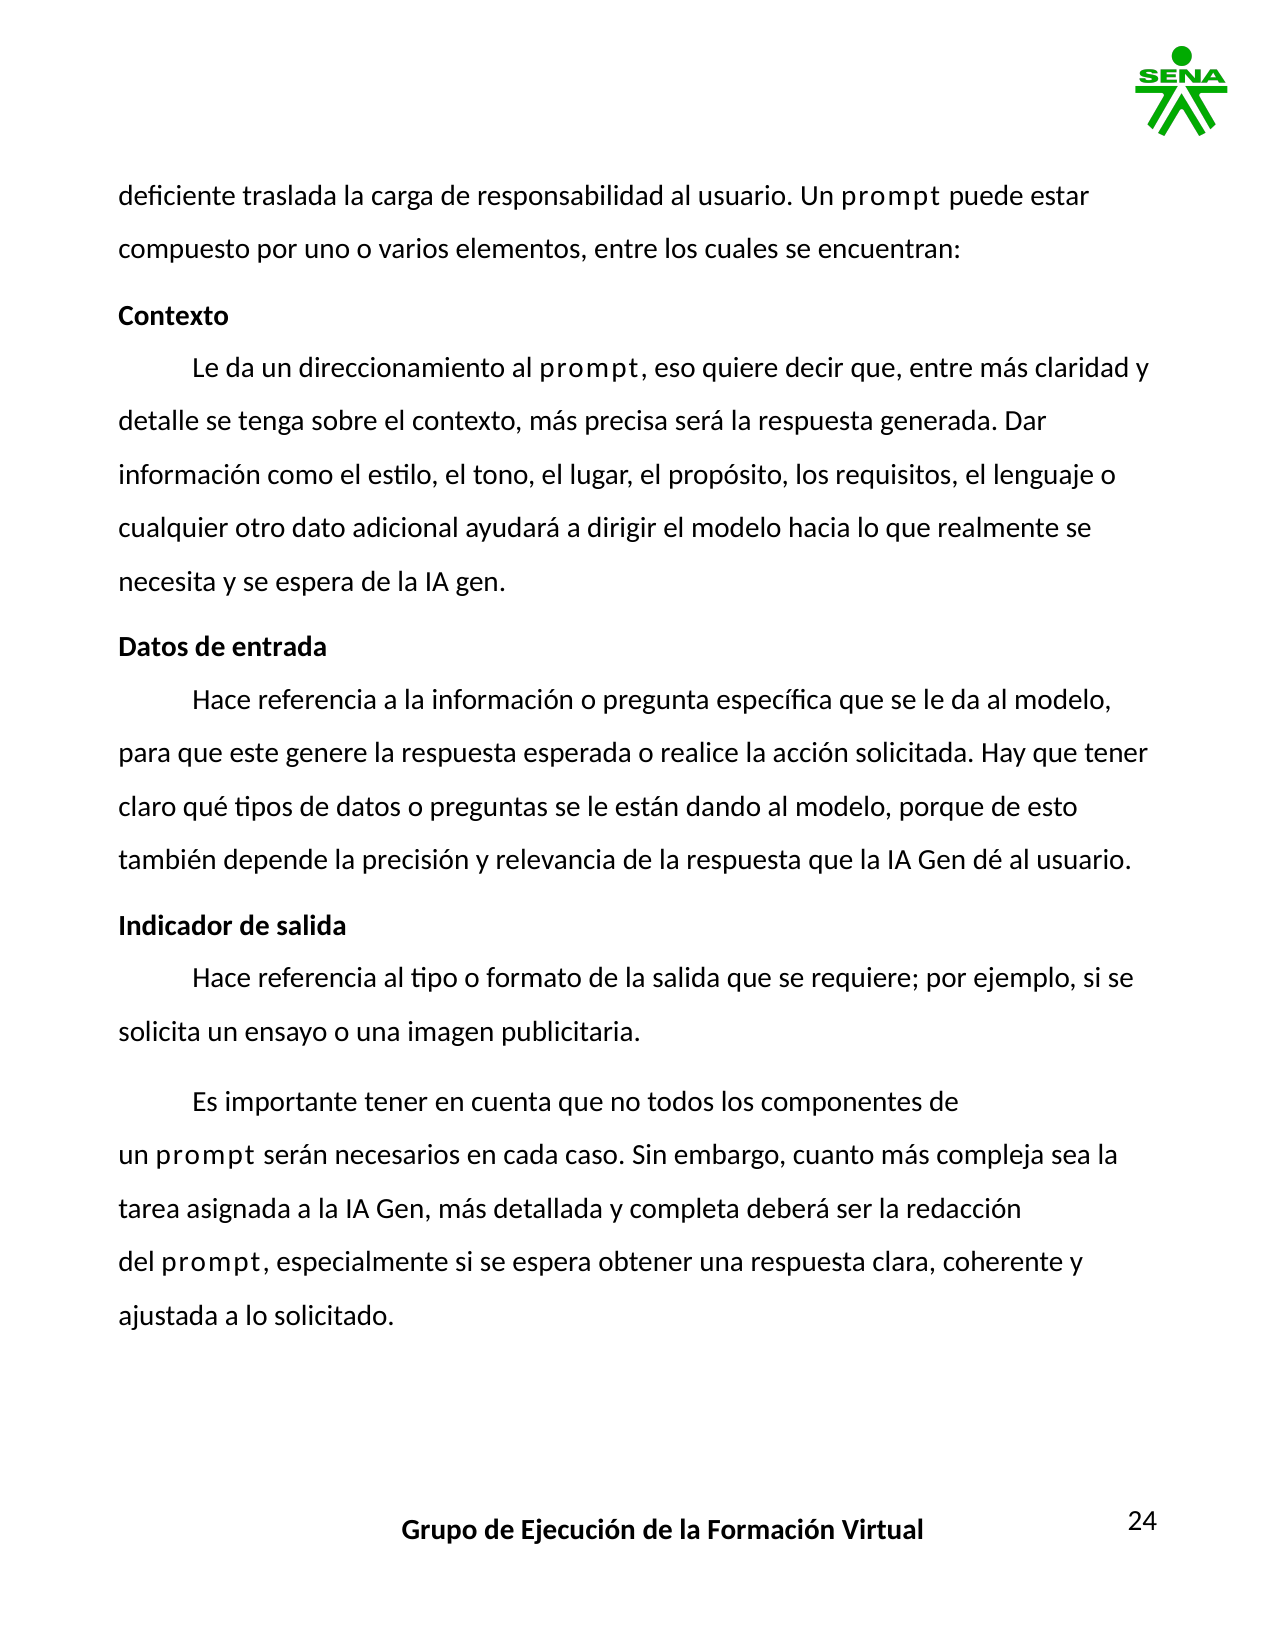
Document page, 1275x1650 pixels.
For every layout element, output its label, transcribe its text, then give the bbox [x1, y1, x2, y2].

text Hace referencia a la información o pregunta específica que se le da al modelo, para que este genere la respuesta esperada o realice la acción solicitada. Hay que tener claro qué tipos de datos o preguntas se le están dando al modelo, porque de esto también depende la precisión y relevancia de la respuesta que la IA Gen dé al usuario. [118, 681, 1157, 877]
subtitle Datos de entrada [118, 628, 1157, 664]
text Le da un direccionamiento al prompt, eso quiere decir que, entre más claridad y detalle se tenga sobre el contexto, más precisa será la respuesta generada. Dar información como el estilo, el tono, el lugar, el propósito, los requisitos, el lenguaje o cualquier otro dato adicional ayudará a dirigir el modelo hacia lo que realmente se necesita y se espera de la IA gen. [118, 349, 1157, 598]
text Es importante tener en cuenta que no todos los componentes de un prompt serán necesarios en cada caso. Sin embargo, cuanto más compleja sea la tarea asignada a la IA Gen, más detallada y completa deberá ser la redacción del prompt, especialmente si se espera obtener una respuesta clara, coherente y ajustada a lo solicitado. [118, 1083, 1157, 1332]
text Hace referencia al tipo o formato de la salida que se requiere; por ejemplo, si se solicita un ensayo o una imagen publicitaria. [118, 959, 1157, 1048]
subtitle Indicador de salida [118, 907, 1157, 943]
picture [1135, 46, 1228, 136]
subtitle Contexto [118, 297, 1157, 332]
